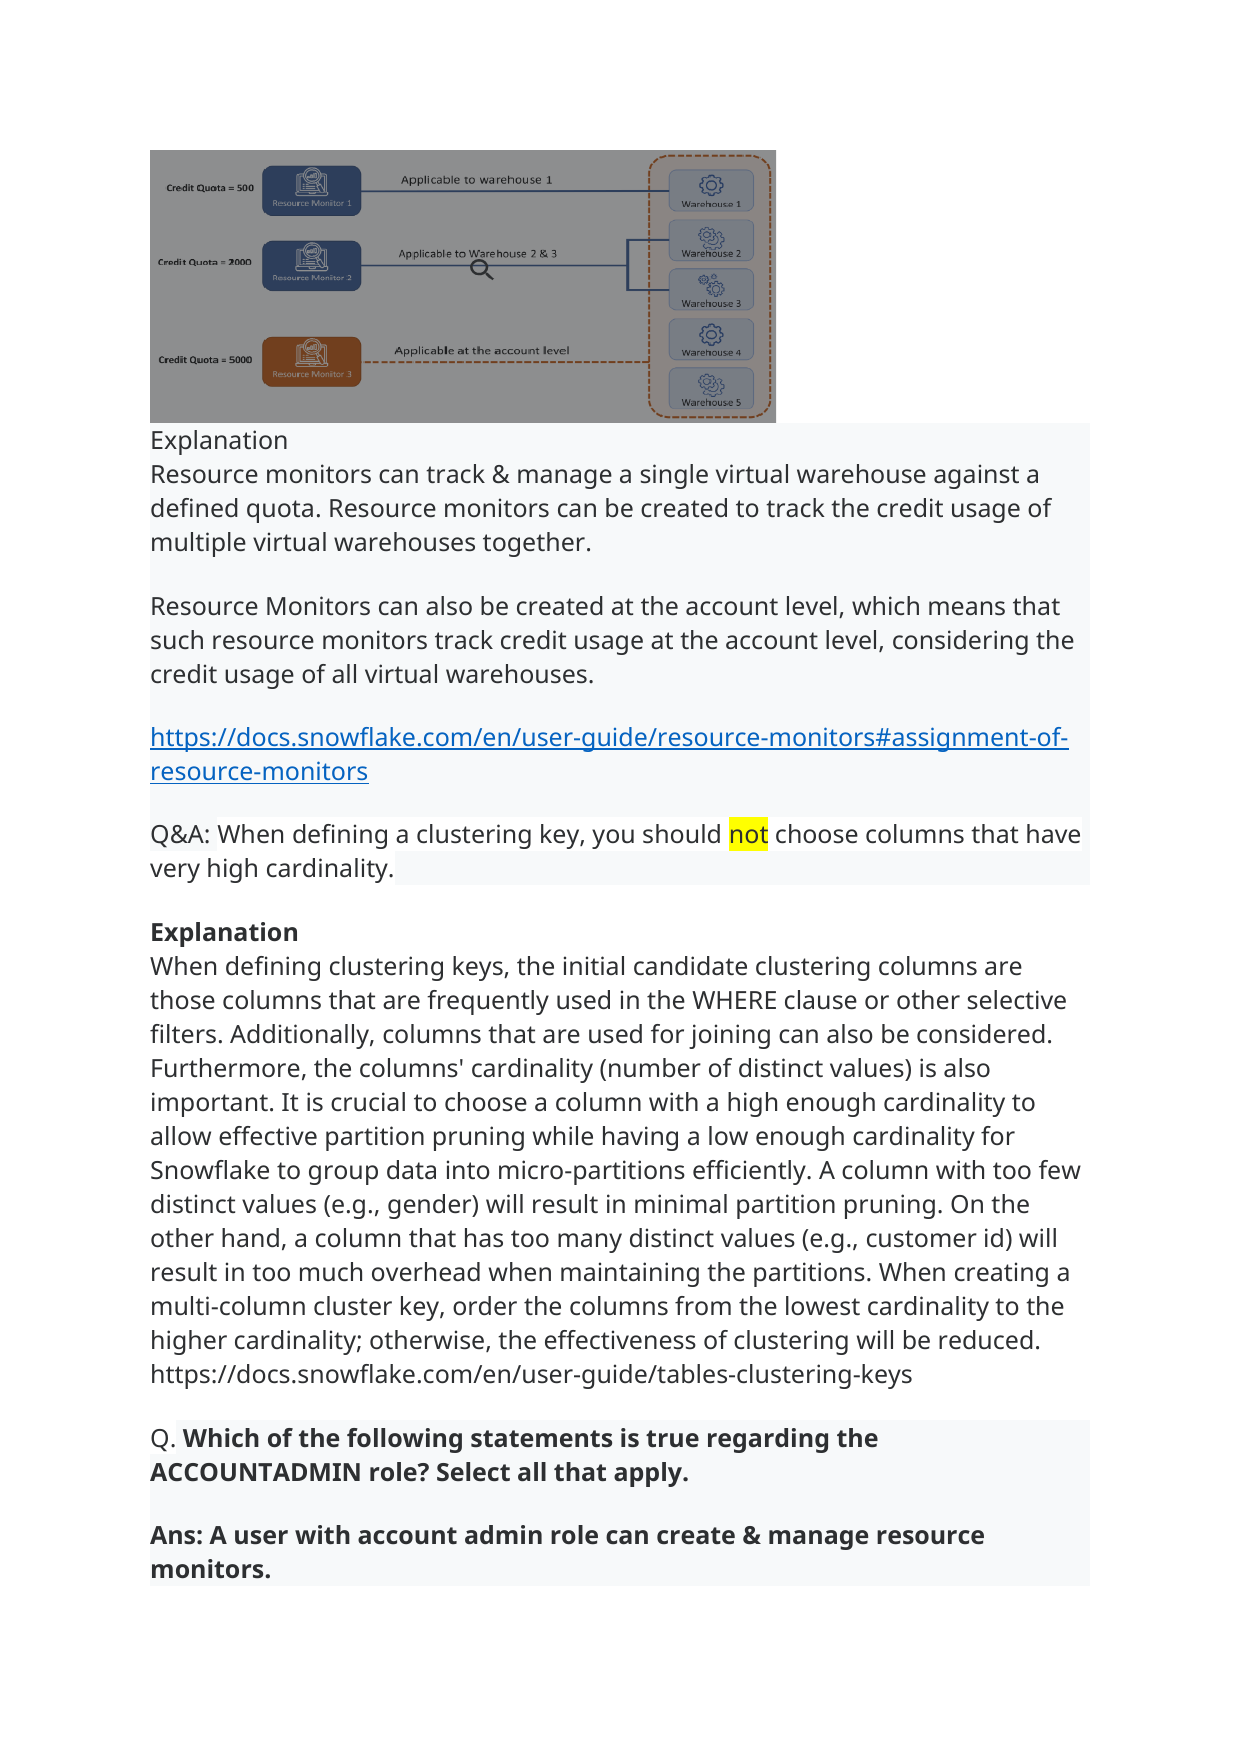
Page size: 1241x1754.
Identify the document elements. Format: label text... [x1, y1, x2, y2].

text When defining clustering keys, the initial candidate clustering columns are those columns that are frequently used in the WHERE clause or other selective filters. Additionally, columns that are used for joining can also be considered. Furthermore, the columns' cardinality (number of distinct values) is also important. It is crucial to choose a column with a high enough cardinality to allow effective partition pruning while having a low enough cardinality for Snowflake to group data into micro-partitions efficiently. A column with too few distinct values (e.g., gender) will result in minimal partition pruning. On the other hand, a column that has too many distinct values (e.g., customer id) will result in too much overhead when maintaining the partitions. When creating a multi-column cluster key, order the columns from the lowest cardinality to the higher cardinality; otherwise, the effectiveness of clustering will be reduced. https://docs.snowflake.com/en/user-guide/tables-clustering-keys [150, 948, 1090, 1391]
text Q&A: When defining a clustering key, you should not choose columns that have very high cardinality. [395, 817, 1090, 885]
text Ans: A user with account admin role can create & manage resource monitors. [271, 1518, 1090, 1586]
text Q. Which of the following statements is true regarding the ACCOUNTADMIN role? Select all that apply. [690, 1420, 1090, 1488]
picture [150, 150, 777, 423]
text Resource monitors can track & manage a single virtual warehouse against a defined quota. Resource monitors can be created to track the credit usage of multiple virtual warehouses together. [150, 457, 1090, 559]
text Explanation [150, 914, 1090, 948]
text https://docs.snowflake.com/en/user-guide/resource-monitors#assignment-of-resource-monitors [150, 720, 1090, 788]
subtitle Explanation [150, 423, 1090, 457]
text Resource Monitors can also be created at the account level, which means that such resource monitors track credit usage at the account level, considering the credit usage of all virtual warehouses. [150, 588, 1090, 691]
